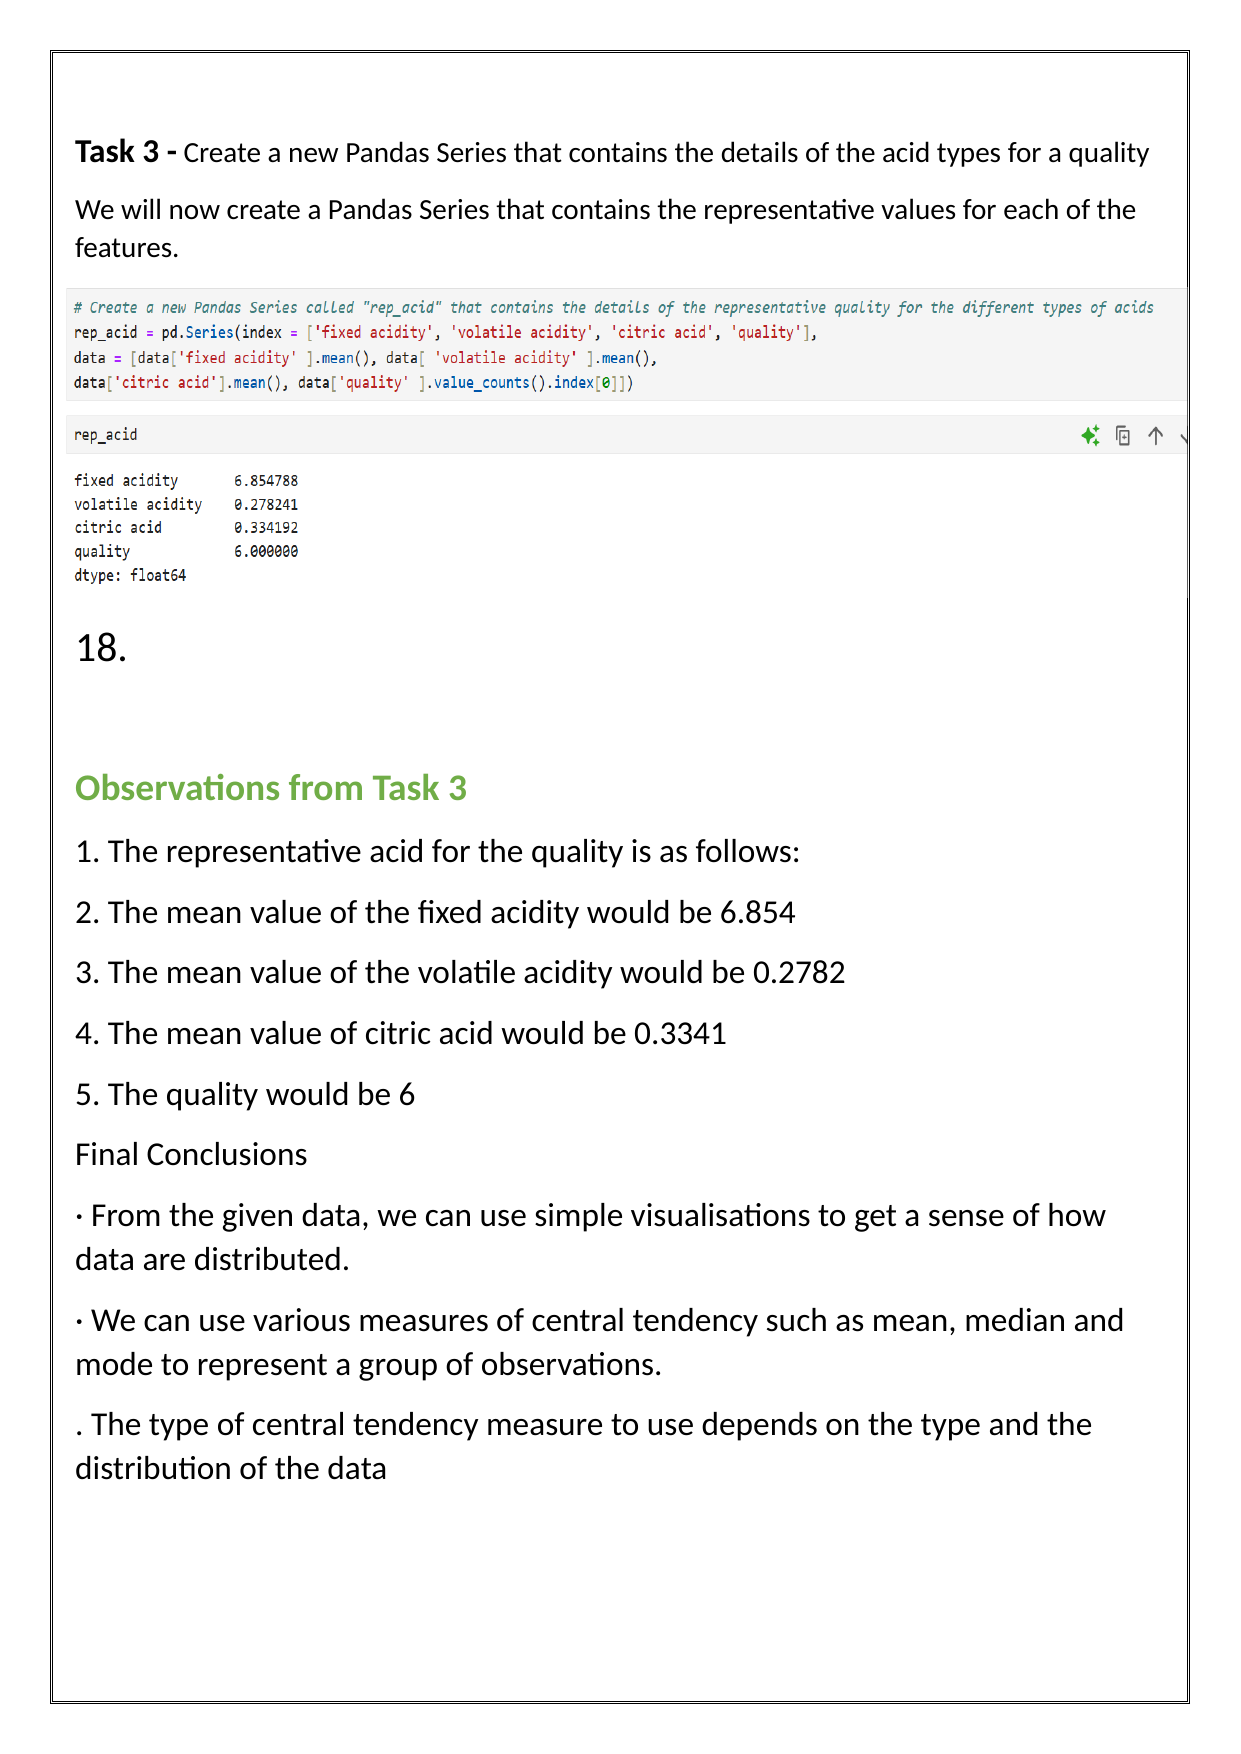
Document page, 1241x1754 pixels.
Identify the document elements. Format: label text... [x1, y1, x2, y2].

text Observations from Task 3 [75, 764, 1165, 810]
text Task 3 - Create a new Pandas Series that contains the details of the acid types for a quality [75, 130, 1165, 171]
text Final Conclusions [75, 1133, 1165, 1174]
text 2. The mean value of the fixed acidity would be 6.854 [75, 891, 1165, 932]
text · We can use various measures of central tendency such as mean, median and mode to represent a group of observations. [75, 1299, 1165, 1383]
text 4. The mean value of citric acid would be 0.3341 [75, 1012, 1165, 1053]
text · From the given data, we can use simple visualisations to get a sense of how data are distributed. [75, 1194, 1165, 1279]
text 3. The mean value of the volatile acidity would be 0.2782 [75, 952, 1165, 992]
text . The type of central tendency measure to use depends on the type and the distribution of the data [75, 1403, 1165, 1488]
text 1. The representative acid for the quality is as follows: [75, 830, 1165, 871]
text 18. [75, 598, 1165, 672]
text We will now create a Pandas Series that contains the representative values for each of the features. [75, 191, 1165, 265]
text 5. The quality would be 6 [75, 1073, 1165, 1113]
